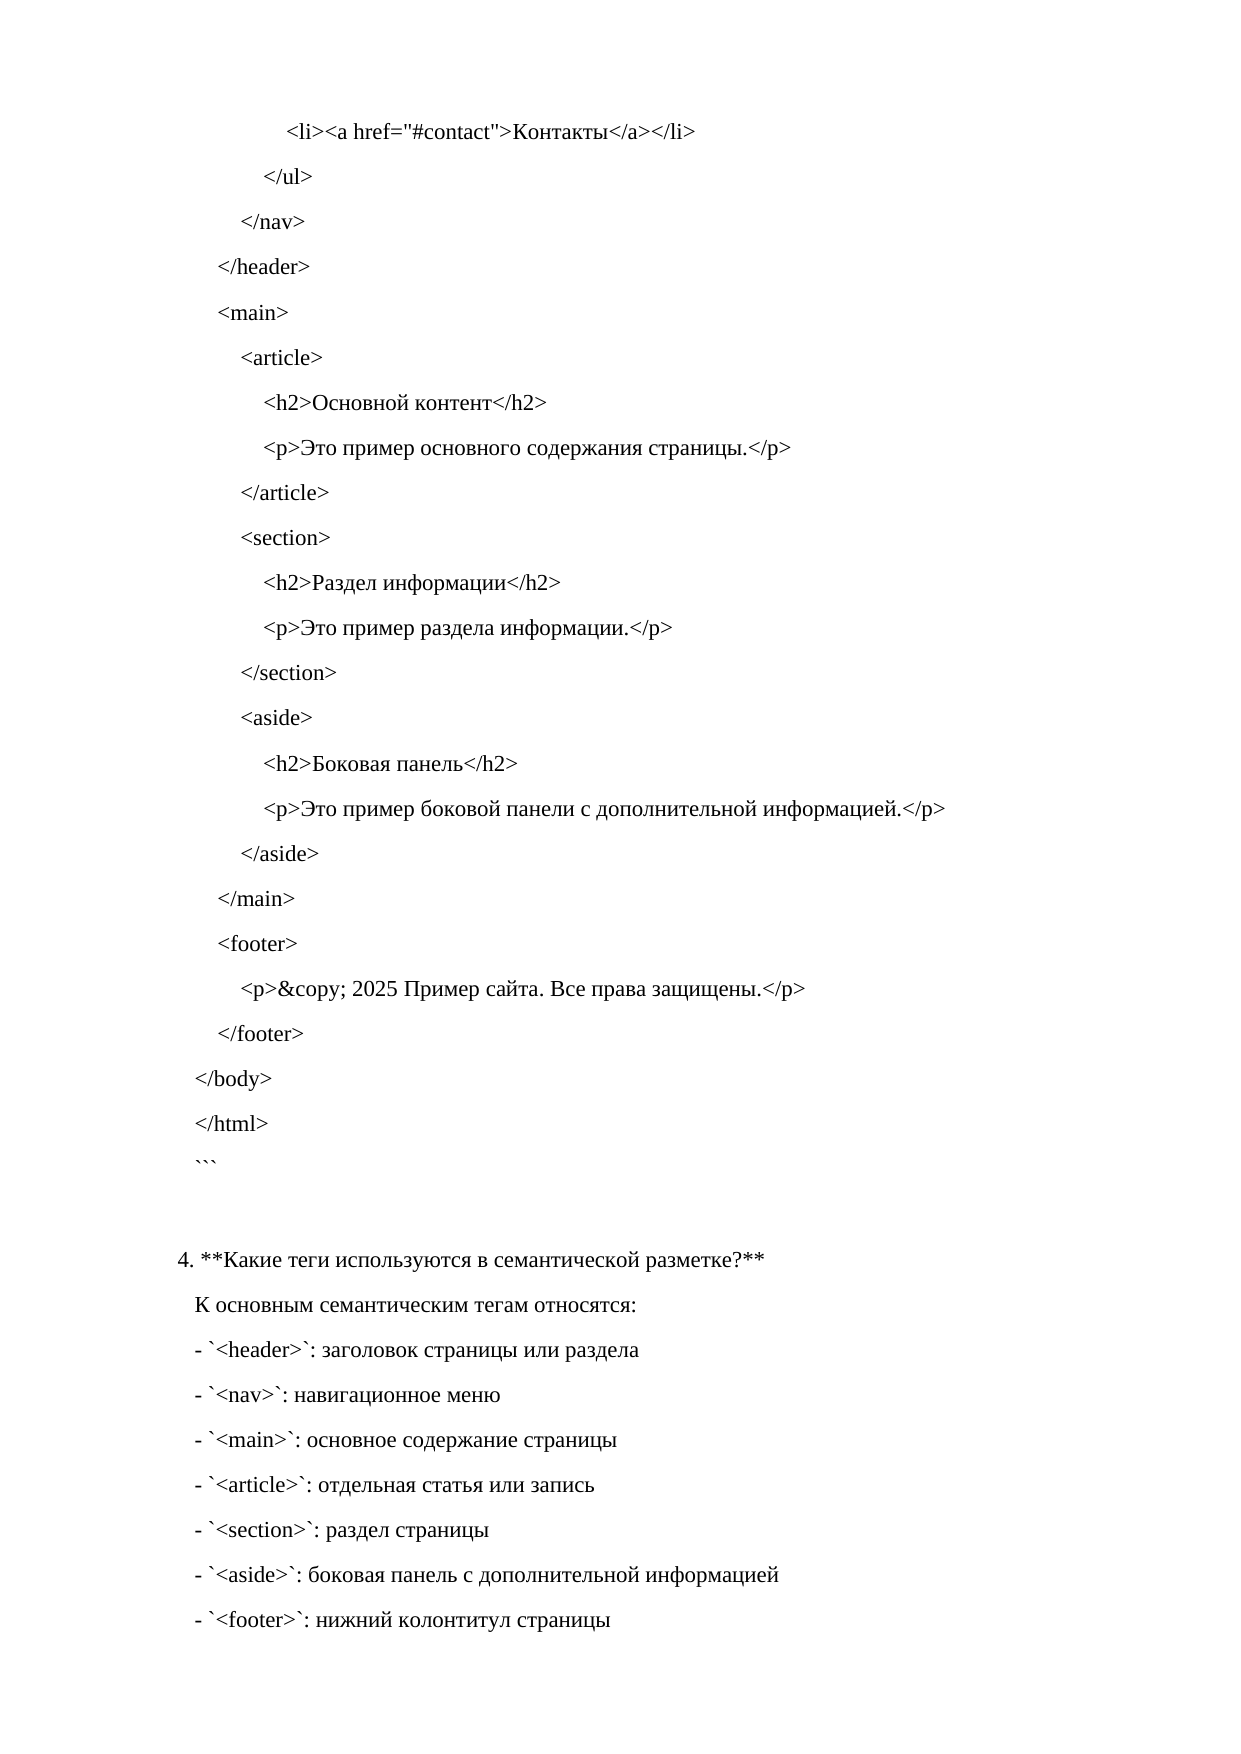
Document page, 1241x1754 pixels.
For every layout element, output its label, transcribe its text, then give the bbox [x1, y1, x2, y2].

text </body> [177, 1065, 1152, 1092]
text - `<footer>`: нижний колонтитул страницы [177, 1607, 1152, 1633]
text </section> [177, 659, 1152, 686]
text <p>Это пример раздела информации.</p> [177, 614, 1152, 641]
text <p>Это пример основного содержания страницы.</p> [177, 434, 1152, 460]
text - `<nav>`: навигационное меню [177, 1381, 1152, 1407]
text </main> [177, 885, 1152, 911]
text <h2>Основной контент</h2> [177, 389, 1152, 415]
text </ul> [177, 163, 1152, 189]
text <p>&copy; 2025 Пример сайта. Все права защищены.</p> [177, 975, 1152, 1001]
text <li><a href="#contact">Контакты</a></li> [177, 118, 1152, 144]
text <p>Это пример боковой панели с дополнительной информацией.</p> [177, 795, 1152, 821]
text - `<header>`: заголовок страницы или раздела [177, 1336, 1152, 1362]
text <h2>Боковая панель</h2> [177, 749, 1152, 776]
text <article> [177, 344, 1152, 370]
text <h2>Раздел информации</h2> [177, 569, 1152, 596]
text 4. **Какие теги используются в семантической разметке?** [177, 1246, 1152, 1272]
text - `<section>`: раздел страницы [177, 1516, 1152, 1543]
text <main> [177, 298, 1152, 325]
text <footer> [177, 930, 1152, 956]
text </aside> [177, 840, 1152, 866]
text <aside> [177, 704, 1152, 731]
text <section> [177, 524, 1152, 550]
text - `<aside>`: боковая панель с дополнительной информацией [177, 1561, 1152, 1588]
text - `<main>`: основное содержание страницы [177, 1426, 1152, 1452]
text </nav> [177, 208, 1152, 235]
text ``` [177, 1156, 1152, 1182]
text - `<article>`: отдельная статья или запись [177, 1471, 1152, 1498]
text </header> [177, 253, 1152, 280]
text </html> [177, 1110, 1152, 1137]
text К основным семантическим тегам относятся: [177, 1291, 1152, 1317]
text </article> [177, 479, 1152, 505]
text </footer> [177, 1020, 1152, 1047]
